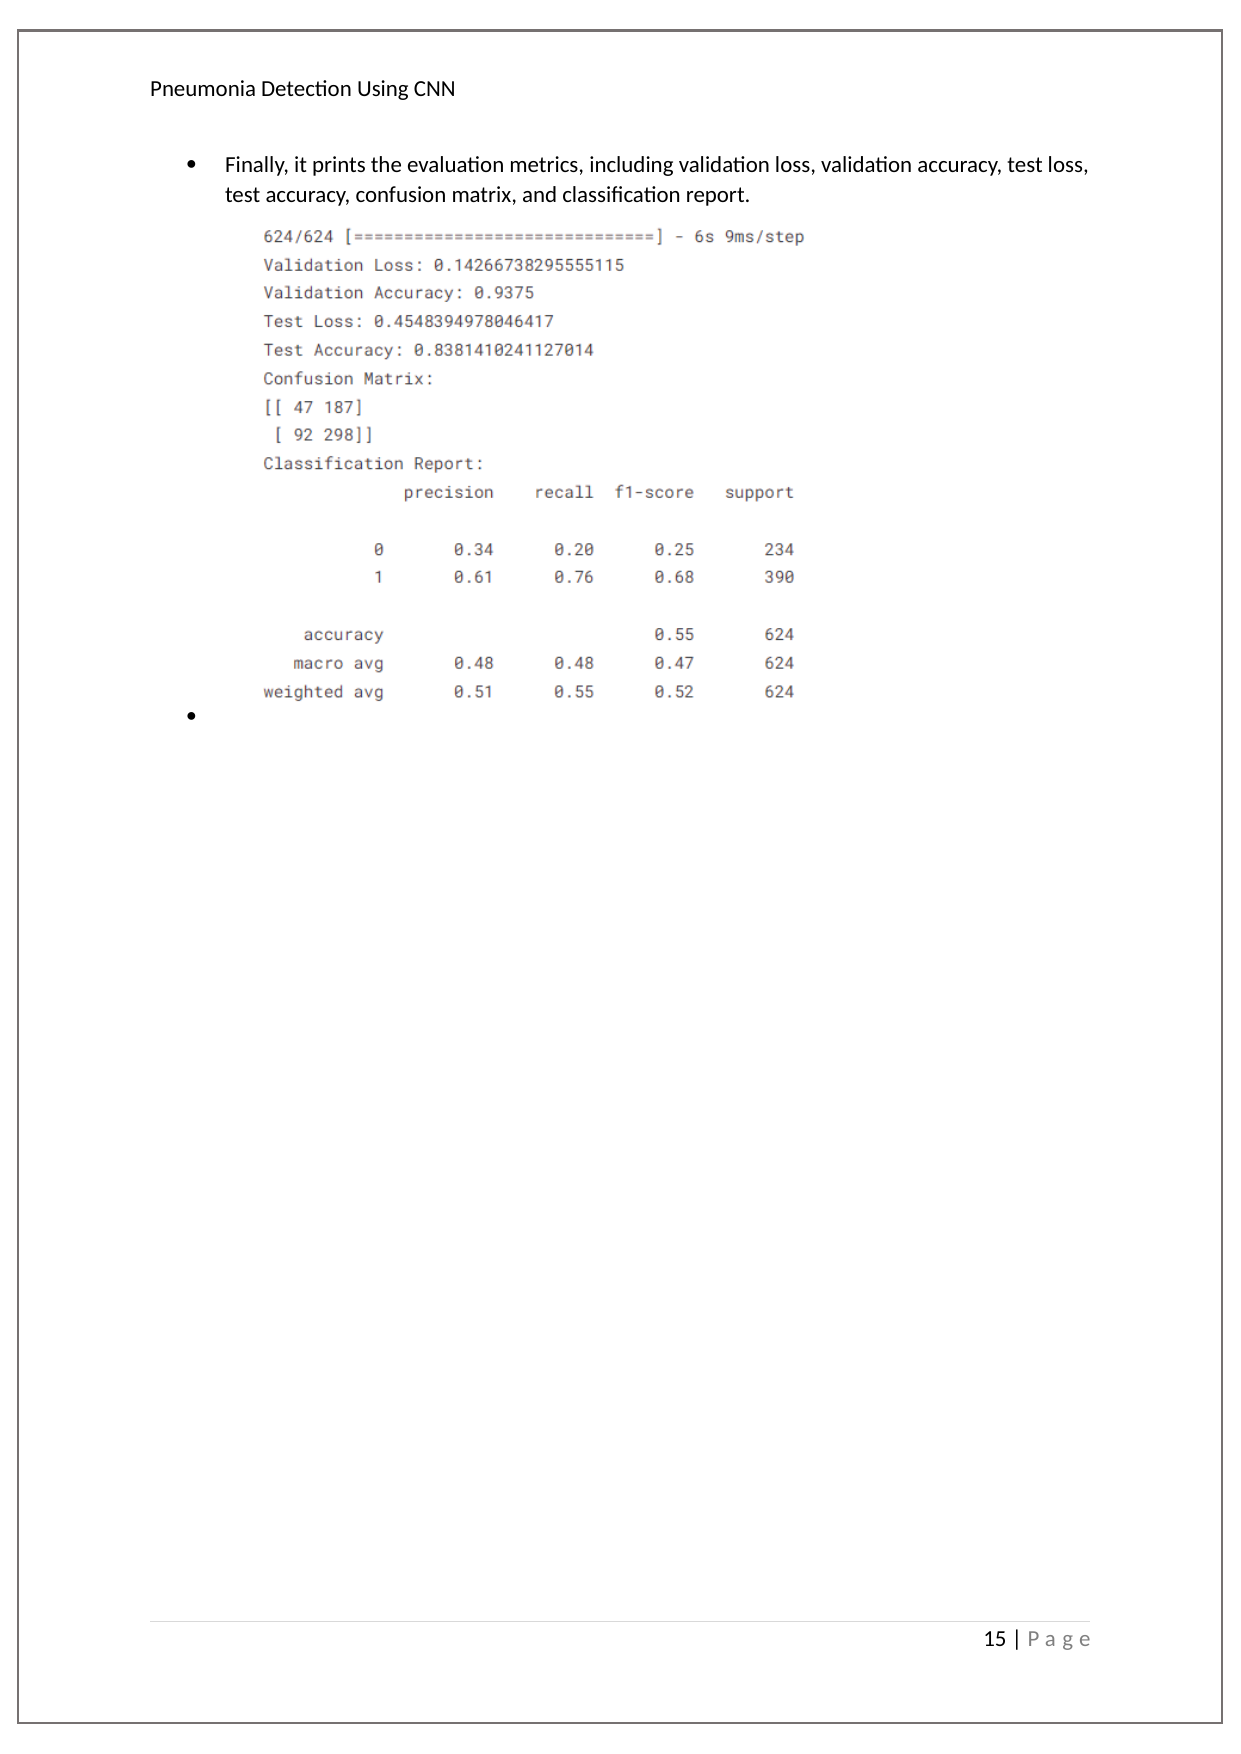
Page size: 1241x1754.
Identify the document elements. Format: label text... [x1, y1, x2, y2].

list Finally, it prints the evaluation metrics, including validation loss, validation accuracy, test loss, test accuracy, confusion matrix, and classification report. [187, 150, 1090, 208]
picture [225, 210, 868, 725]
